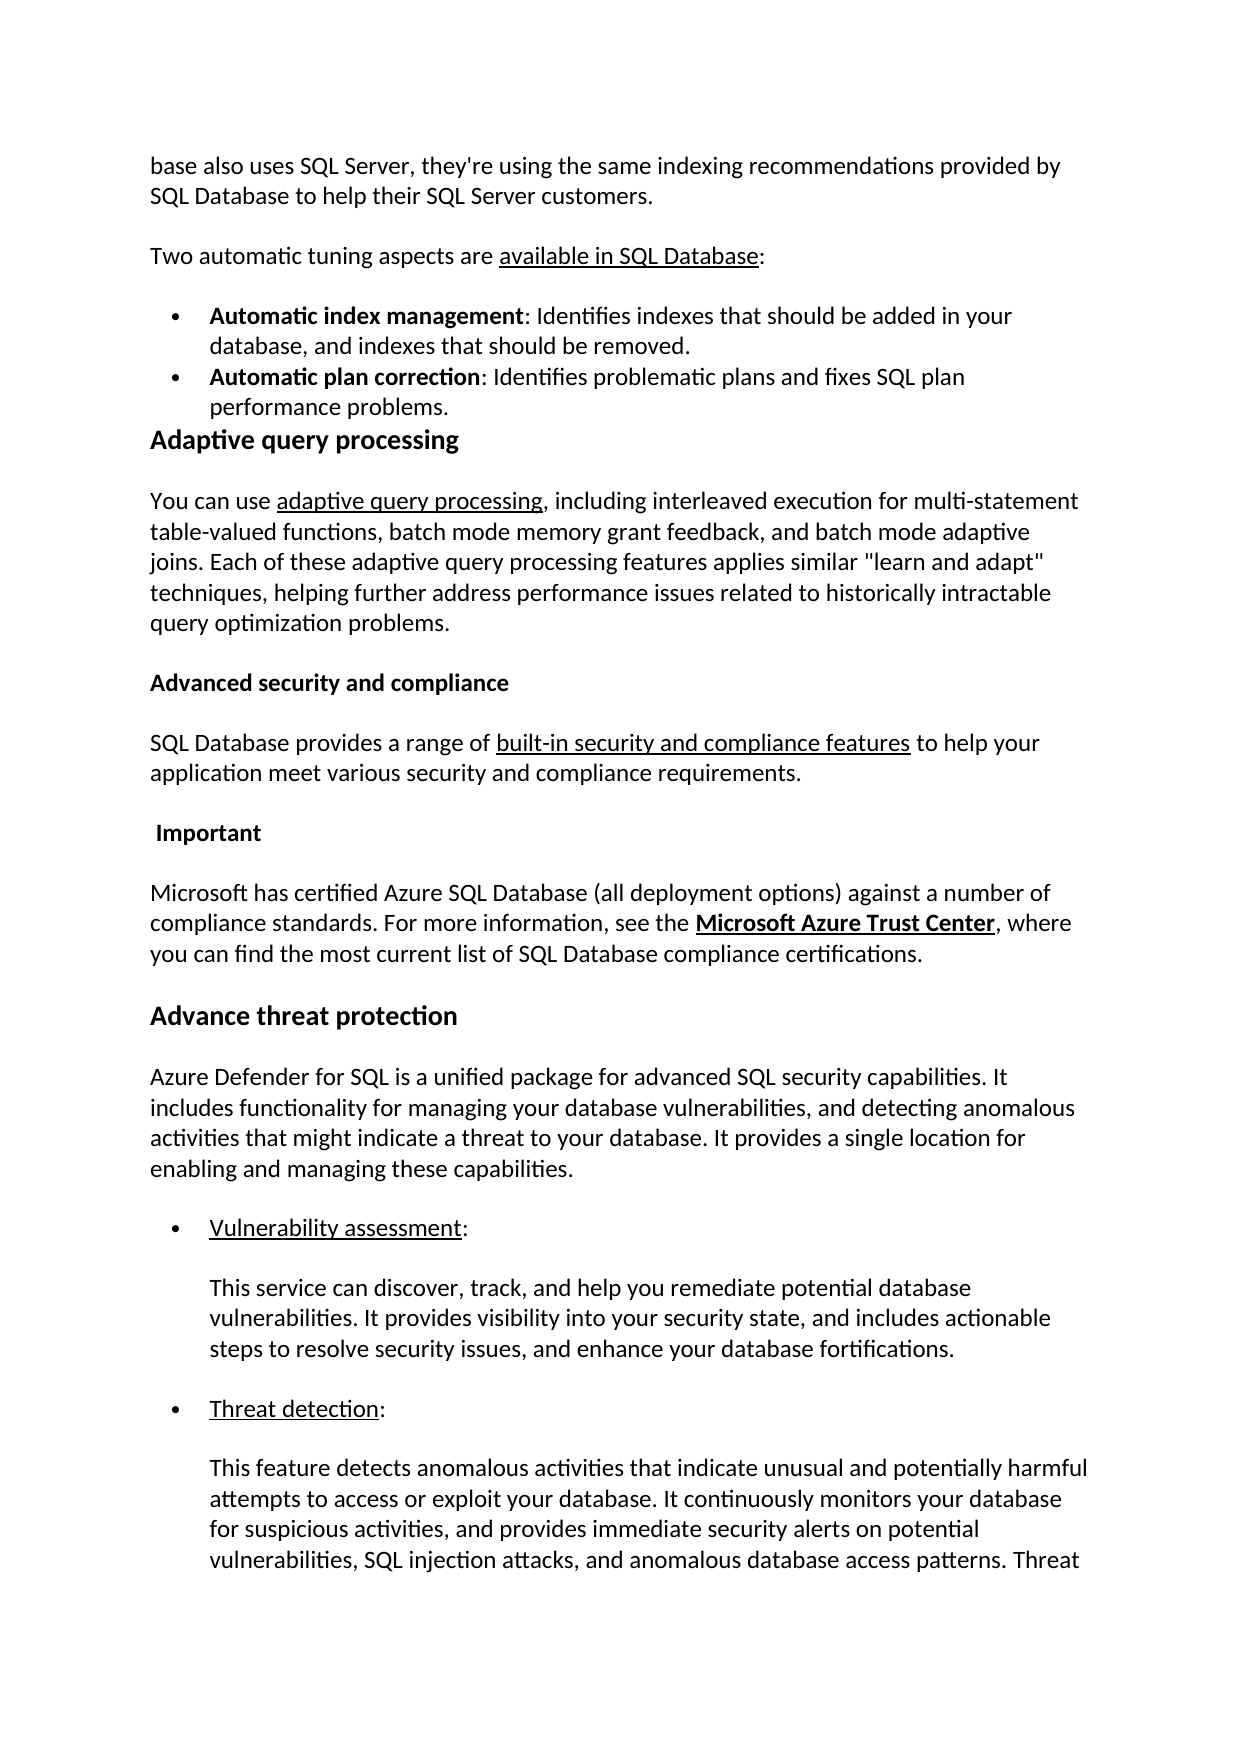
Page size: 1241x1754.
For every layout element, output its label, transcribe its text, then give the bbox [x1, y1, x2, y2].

text You can use adaptive query processing, including interleaved execution for multi-statement table-valued functions, batch mode memory grant feedback, and batch mode adaptive joins. Each of these adaptive query processing features applies similar "learn and adapt" techniques, helping further address performance issues related to historically intractable query optimization problems. [150, 486, 1090, 638]
list Automatic plan correction: Identifies problematic plans and fixes SQL plan performance problems. [172, 361, 1090, 422]
subtitle Advance threat protection [150, 998, 1090, 1032]
text This service can discover, track, and help you remediate potential database vulnerabilities. It provides visibility into your security state, and includes actionable steps to resolve security issues, and enhance your database fortifications. [209, 1272, 1090, 1364]
text Two automatic tuning aspects are available in SQL Database: [150, 240, 1090, 271]
text Azure Defender for SQL is a unified package for advanced SQL security capabilities. It includes functionality for managing your database vulnerabilities, and detecting anomalous activities that might indicate a threat to your database. It provides a single location for enabling and managing these capabilities. [150, 1061, 1090, 1183]
text SQL Database provides a range of built-in security and compliance features to help your application meet various security and compliance requirements. [150, 727, 1090, 788]
subtitle Adaptive query processing [150, 422, 1090, 456]
list Threat detection: [172, 1393, 1090, 1423]
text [209, 1452, 1090, 1574]
list Automatic index management: Identifies indexes that should be added in your database, and indexes that should be removed. [172, 300, 1090, 361]
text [150, 150, 1090, 211]
subtitle Advanced security and compliance [150, 667, 1090, 698]
list Vulnerability assessment: [172, 1212, 1090, 1243]
text Microsoft has certified Azure SQL Database (all deployment options) against a number of compliance standards. For more information, see the Microsoft Azure Trust Center, where you can find the most current list of SQL Database compliance certifications. [150, 877, 1090, 968]
title Important [150, 817, 1090, 848]
